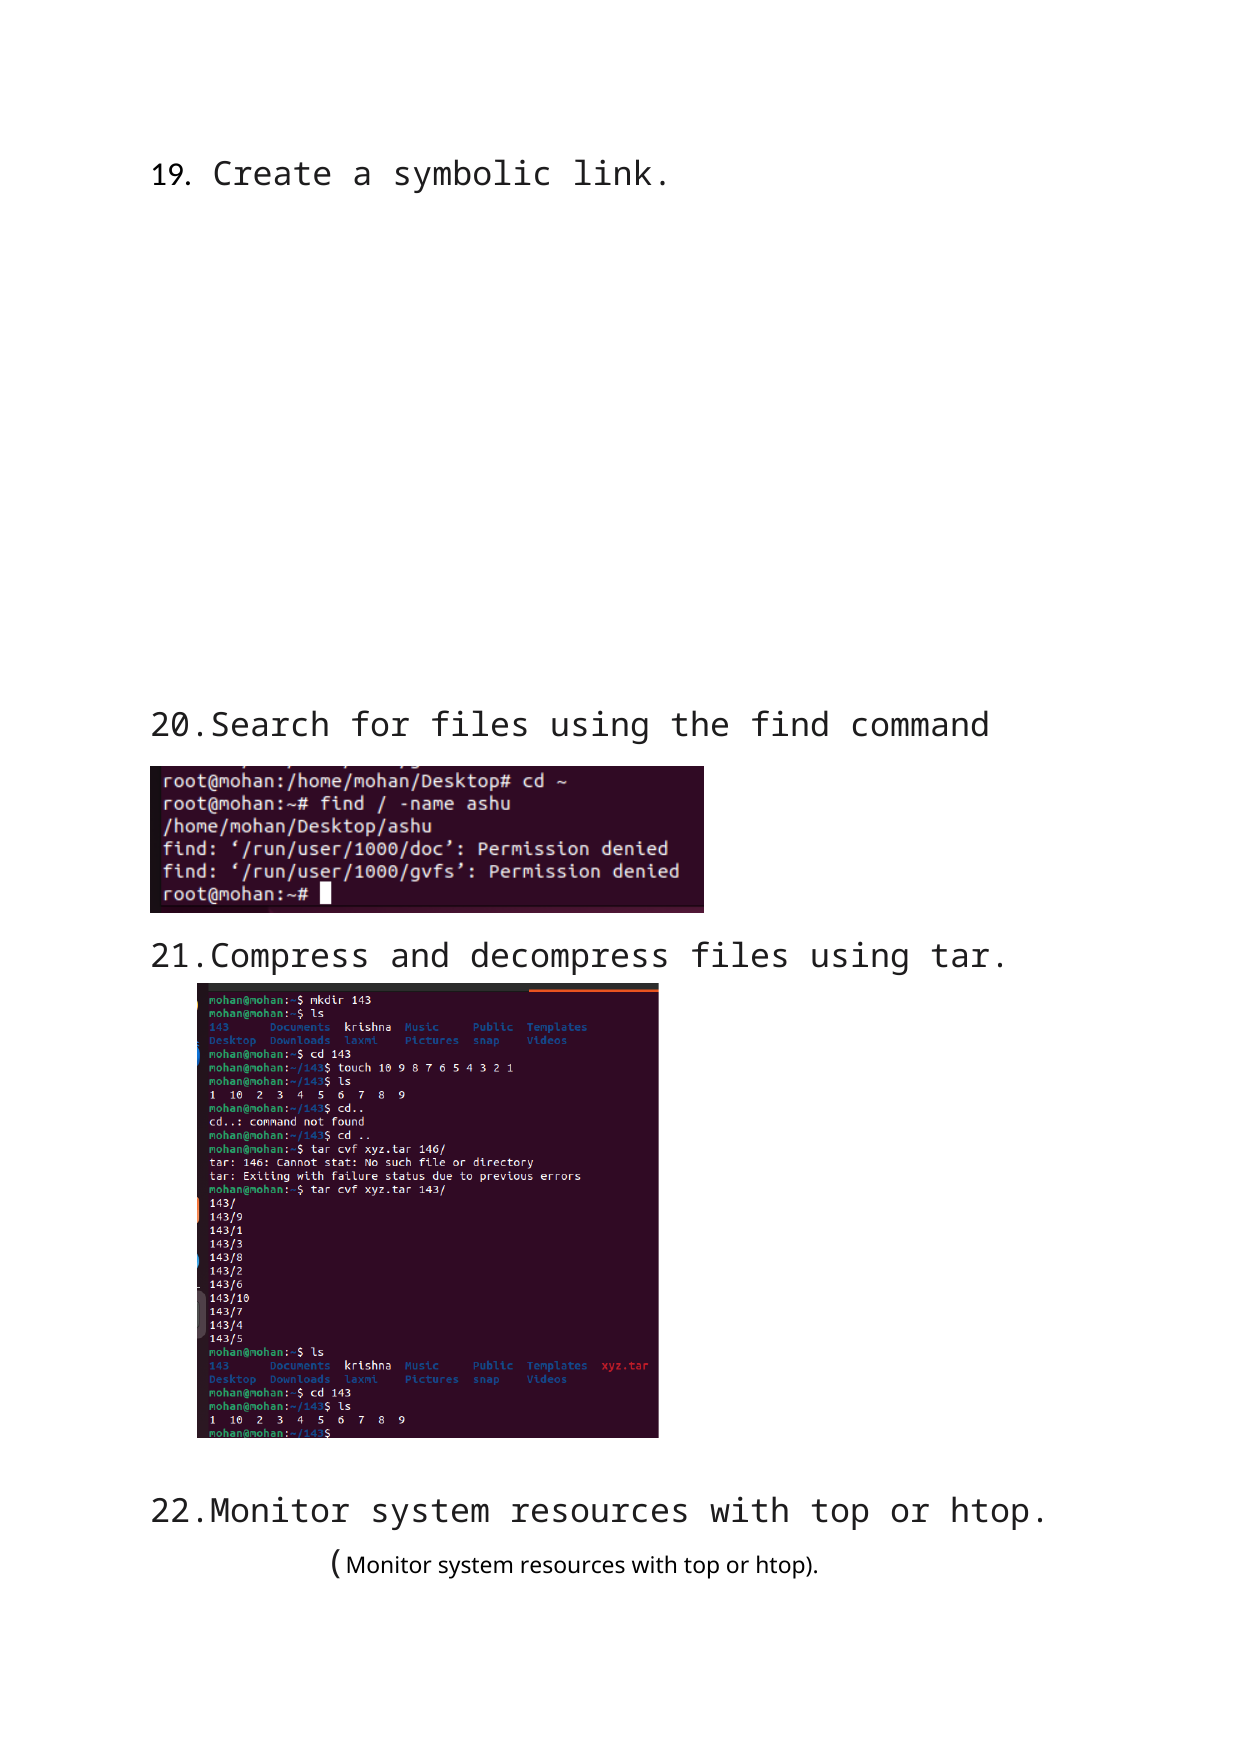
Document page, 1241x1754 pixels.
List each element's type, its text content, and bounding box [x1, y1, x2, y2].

text 20.Search for files using the find command [150, 701, 1090, 746]
text (Monitor system resources with top or htop). [150, 1538, 1090, 1583]
text 22.Monitor system resources with top or htop. [150, 1486, 1090, 1532]
picture [150, 766, 704, 913]
picture [196, 983, 659, 1437]
text 19. Create a symbolic link. [150, 150, 1090, 195]
text 21.Compress and decompress files using tar. [150, 931, 1090, 977]
